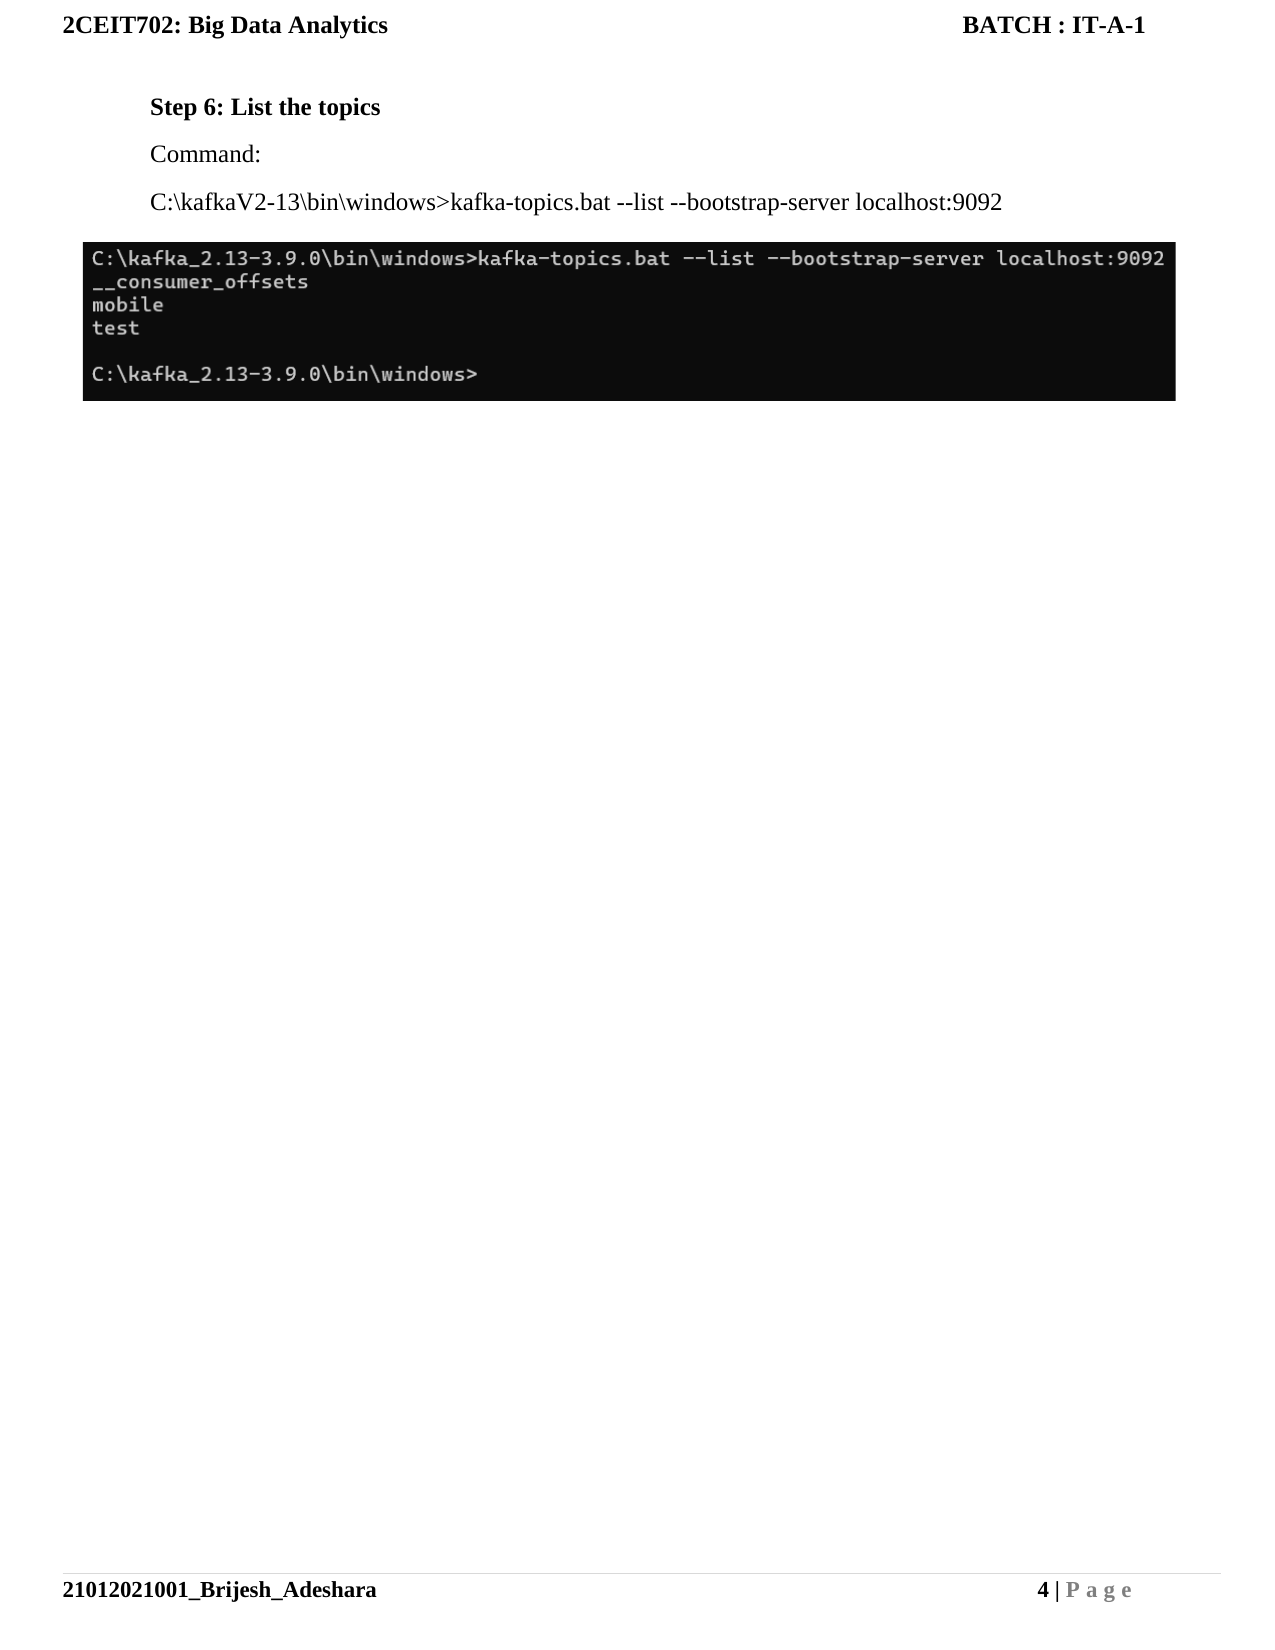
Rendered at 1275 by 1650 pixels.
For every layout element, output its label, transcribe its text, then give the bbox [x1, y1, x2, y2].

text C:\kafkaV2-13\bin\windows>kafka-topics.bat --list --bootstrap-server localhost:9092 [150, 187, 1221, 215]
picture [82, 242, 1176, 401]
text Command: [150, 139, 1221, 168]
text Step 6: List the topics [150, 92, 1221, 120]
